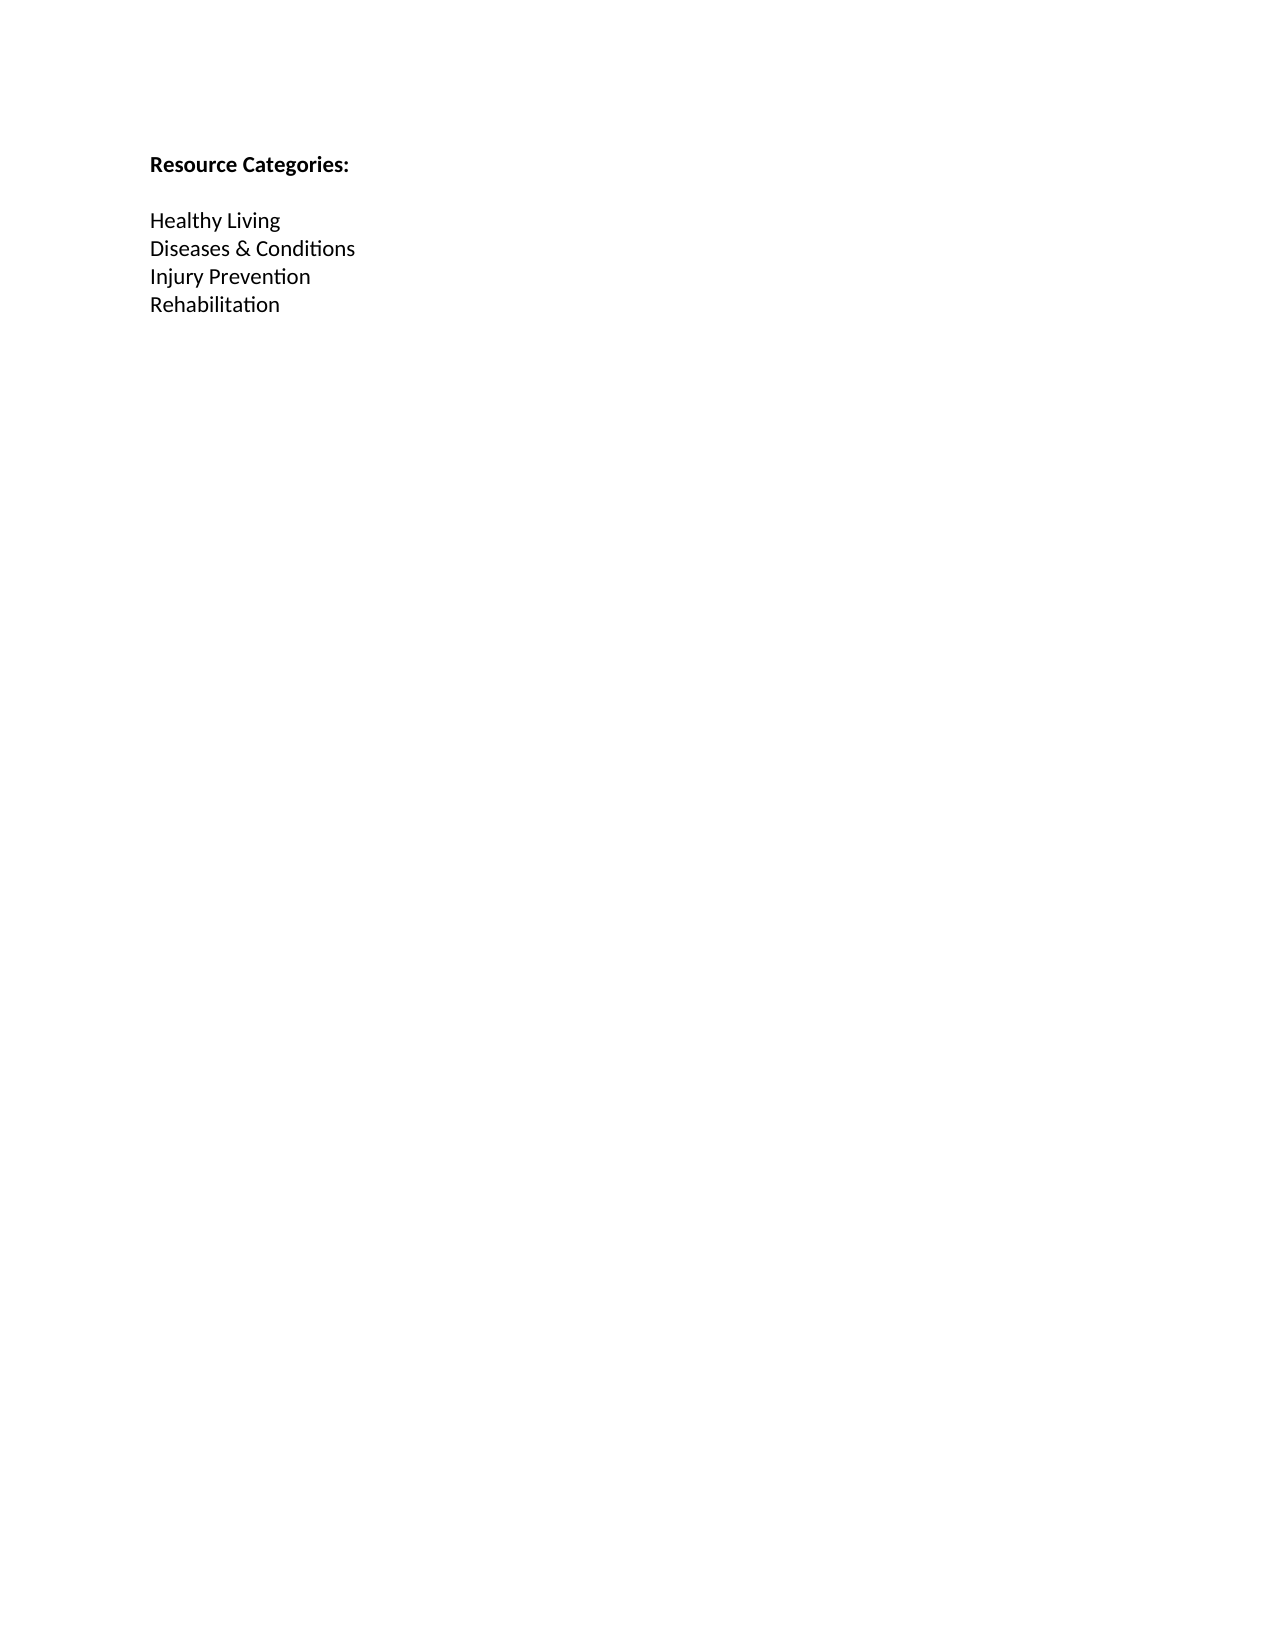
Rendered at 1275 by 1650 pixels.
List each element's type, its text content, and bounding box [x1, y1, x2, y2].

text Injury Prevention [150, 262, 1125, 290]
text Rehabilitation [150, 290, 1125, 318]
text Diseases & Conditions [150, 234, 1125, 262]
text Resource Categories: [150, 150, 1125, 178]
text Healthy Living [150, 206, 1125, 234]
